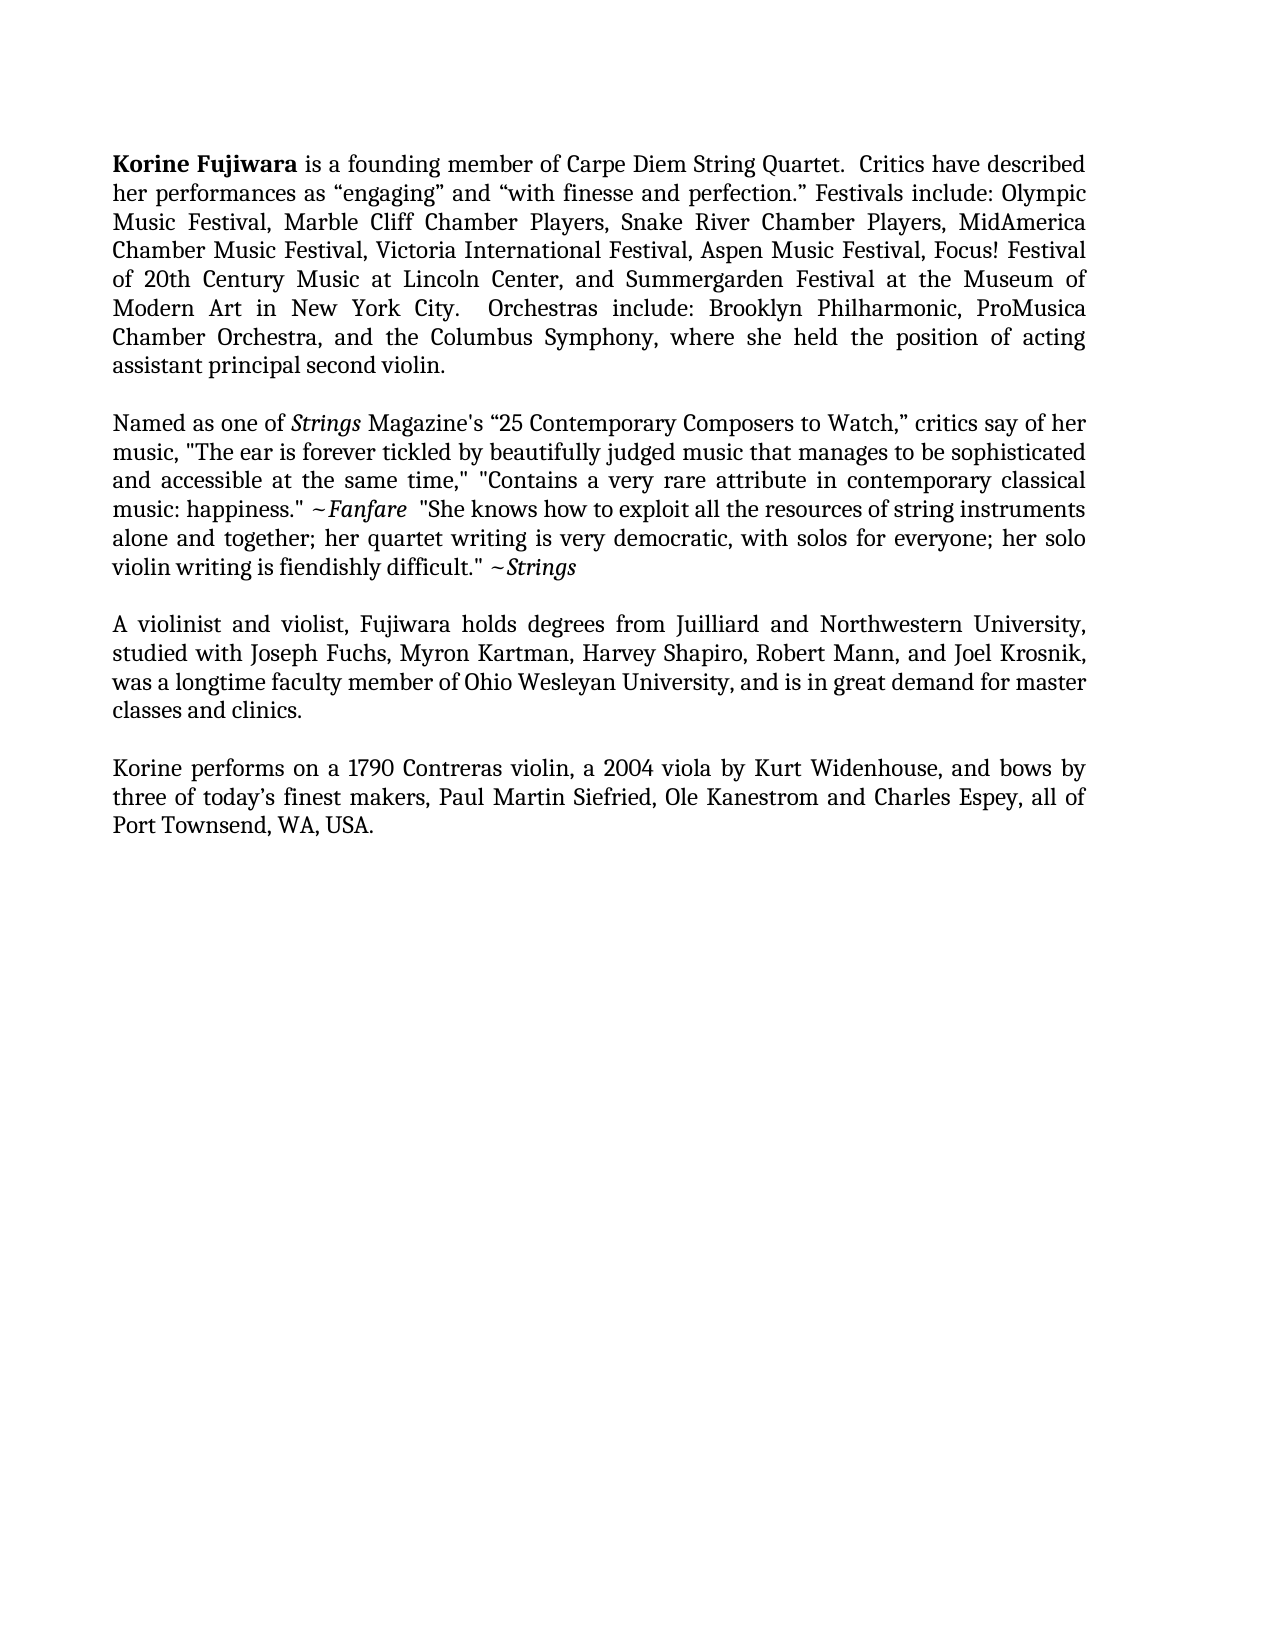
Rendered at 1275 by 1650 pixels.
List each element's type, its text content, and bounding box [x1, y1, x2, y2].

text Named as one of Strings Magazine's “25 Contemporary Composers to Watch,” critics say of her music, "The ear is forever tickled by beautifully judged music that manages to be sophisticated and accessible at the same time," "Contains a very rare attribute in contemporary classical music: happiness." ~Fanfare "She knows how to exploit all the resources of string instruments alone and together; her quartet writing is very democratic, with solos for everyone; her solo violin writing is fiendishly difficult." ~Strings [112, 409, 1087, 581]
text Korine Fujiwara is a founding member of Carpe Diem String Quartet. Critics have described her performances as “engaging” and “with finesse and perfection.” Festivals include: Olympic Music Festival, Marble Cliff Chamber Players, Snake River Chamber Players, MidAmerica Chamber Music Festival, Victoria International Festival, Aspen Music Festival, Focus! Festival of 20th Century Music at Lincoln Center, and Summergarden Festival at the Museum of Modern Art in New York City. Orchestras include: Brooklyn Philharmonic, ProMusica Chamber Orchestra, and the Columbus Symphony, where she held the position of acting assistant principal second violin. [112, 150, 1087, 380]
text Korine performs on a 1790 Contreras violin, a 2004 viola by Kurt Widenhouse, and bows by three of today’s finest makers, Paul Martin Siefried, Ole Kanestrom and Charles Espey, all of Port Townsend, WA, USA. [112, 754, 1087, 840]
text A violinist and violist, Fujiwara holds degrees from Juilliard and Northwestern University, studied with Joseph Fuchs, Myron Kartman, Harvey Shapiro, Robert Mann, and Joel Krosnik, was a longtime faculty member of Ohio Wesleyan University, and is in great demand for master classes and clinics. [112, 610, 1087, 725]
